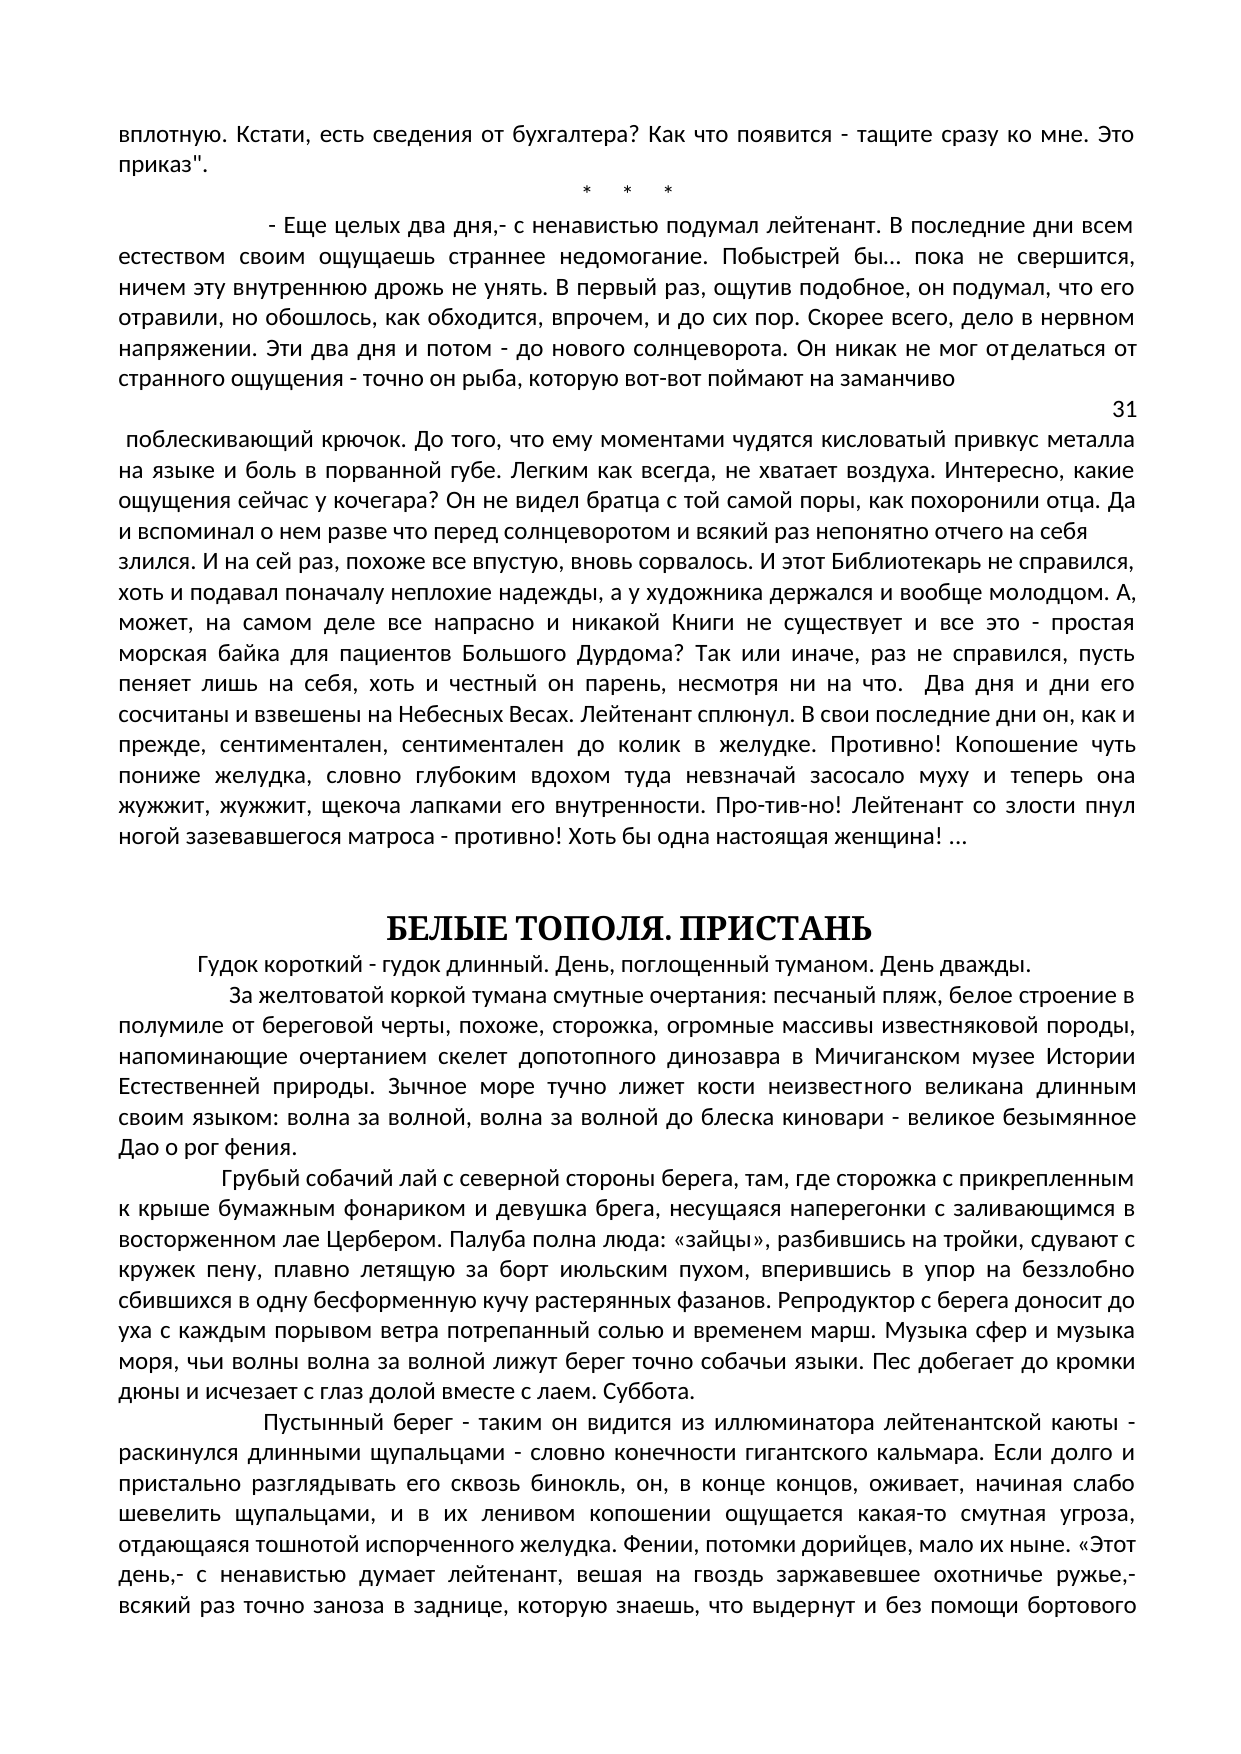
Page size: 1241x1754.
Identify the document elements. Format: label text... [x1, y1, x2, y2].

text злился. И на сей раз, похоже все впустую, вновь сорвалось. И этот Библиотекарь не справился, хоть и подавал поначалу неплохие надежды, а у художника держался и вообще молодцом. А, может, на самом деле все напрасно и никакой Книги не существует и все это - простая морская байка для пациентов Большого Дурдома? Так или иначе, раз не справился, пусть пеняет лишь на себя, хоть и честный он парень, несмотря ни на что. Два дня и дни его сосчитаны и взвешены на Небесных Весах. Лейтенант сплюнул. В свои последние дни он, как и прежде, сентиментален, сентиментален до колик в желудке. Противно! Копошение чуть пониже желудка, словно глубоким вдохом туда невзначай засосало муху и теперь она жужжит, жужжит, щекоча лапками его внутренности. Про-тив-но! Лейтенант со злости пнул ногой зазевавшегося матроса - противно! Хоть бы одна настоящая женщина! ... [118, 545, 1137, 851]
text Гудок короткий - гудок длинный. День, поглощенный туманом. День дважды. [118, 948, 1137, 979]
text Грубый собачий лай с северной стороны берега, там, где сторожка с прикрепленным к крыше бумажным фонариком и девушка брега, несущаяся наперегонки с заливающимся в восторженном лае Цербером. Палуба полна люда: «зайцы», разбившись на тройки, сдувают с кружек пену, плавно летящую за борт июльским пухом, вперившись в упор на беззлобно сбившихся в одну бесформенную кучу растерянных фазанов. Репродуктор с берега доносит до уха с каждым порывом ветра потрепанный солью и временем марш. Музыка сфер и музыка моря, чьи волны волна за волной лижут берег точно собачьи языки. Пес добегает до кромки дюны и исчезает с глаз долой вместе с лаем. Суббота. [118, 1162, 1137, 1406]
text поблескивающий крючок. До того, что ему моментами чудятся кисловатый привкус металла на языке и боль в порванной губе. Легким как всегда, не хватает воздуха. Интересно, какие ощущения сейчас у кочегара? Он не видел братца с той самой поры, как похоронили отца. Да и вспоминал о нем разве что перед солнцеворотом и всякий раз непонятно отчего на себя [118, 423, 1137, 545]
text 31 [118, 393, 1137, 423]
text - Еще целых два дня,- с ненавистью подумал лейтенант. В последние дни всем естеством своим ощущаешь страннее недомогание. Побыстрей бы… пока не свершится, ничем эту внутреннюю дрожь не унять. В первый раз, ощутив подобное, он подумал, что его отравили, но обошлось, как обходится, впрочем, и до сих пор. Скорее всего, дело в нервном напряжении. Эти два дня и потом - до нового солнцеворота. Он никак не мог отделаться от странного ощущения - точно он рыба, которую вот-вот поймают на заманчиво [118, 210, 1137, 393]
text * * * [118, 179, 1137, 210]
text За желтоватой коркой тумана смутные очертания: песчаный пляж, белое строение в полумиле от береговой черты, похоже, сторожка, огромные массивы известняковой породы, напоминающие очертанием скелет допотопного динозавра в Мичиганском музее Истории Естественней природы. Зычное море тучно лижет кости неизвестного великана длинным своим языком: волна за волной, волна за волной до блеска киновари - великое безымянное Дао о рог фения. [118, 979, 1137, 1162]
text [118, 118, 1137, 179]
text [118, 1406, 1137, 1620]
text БЕЛЫЕ ТОПОЛЯ. ПРИСТАНЬ [121, 910, 1137, 948]
